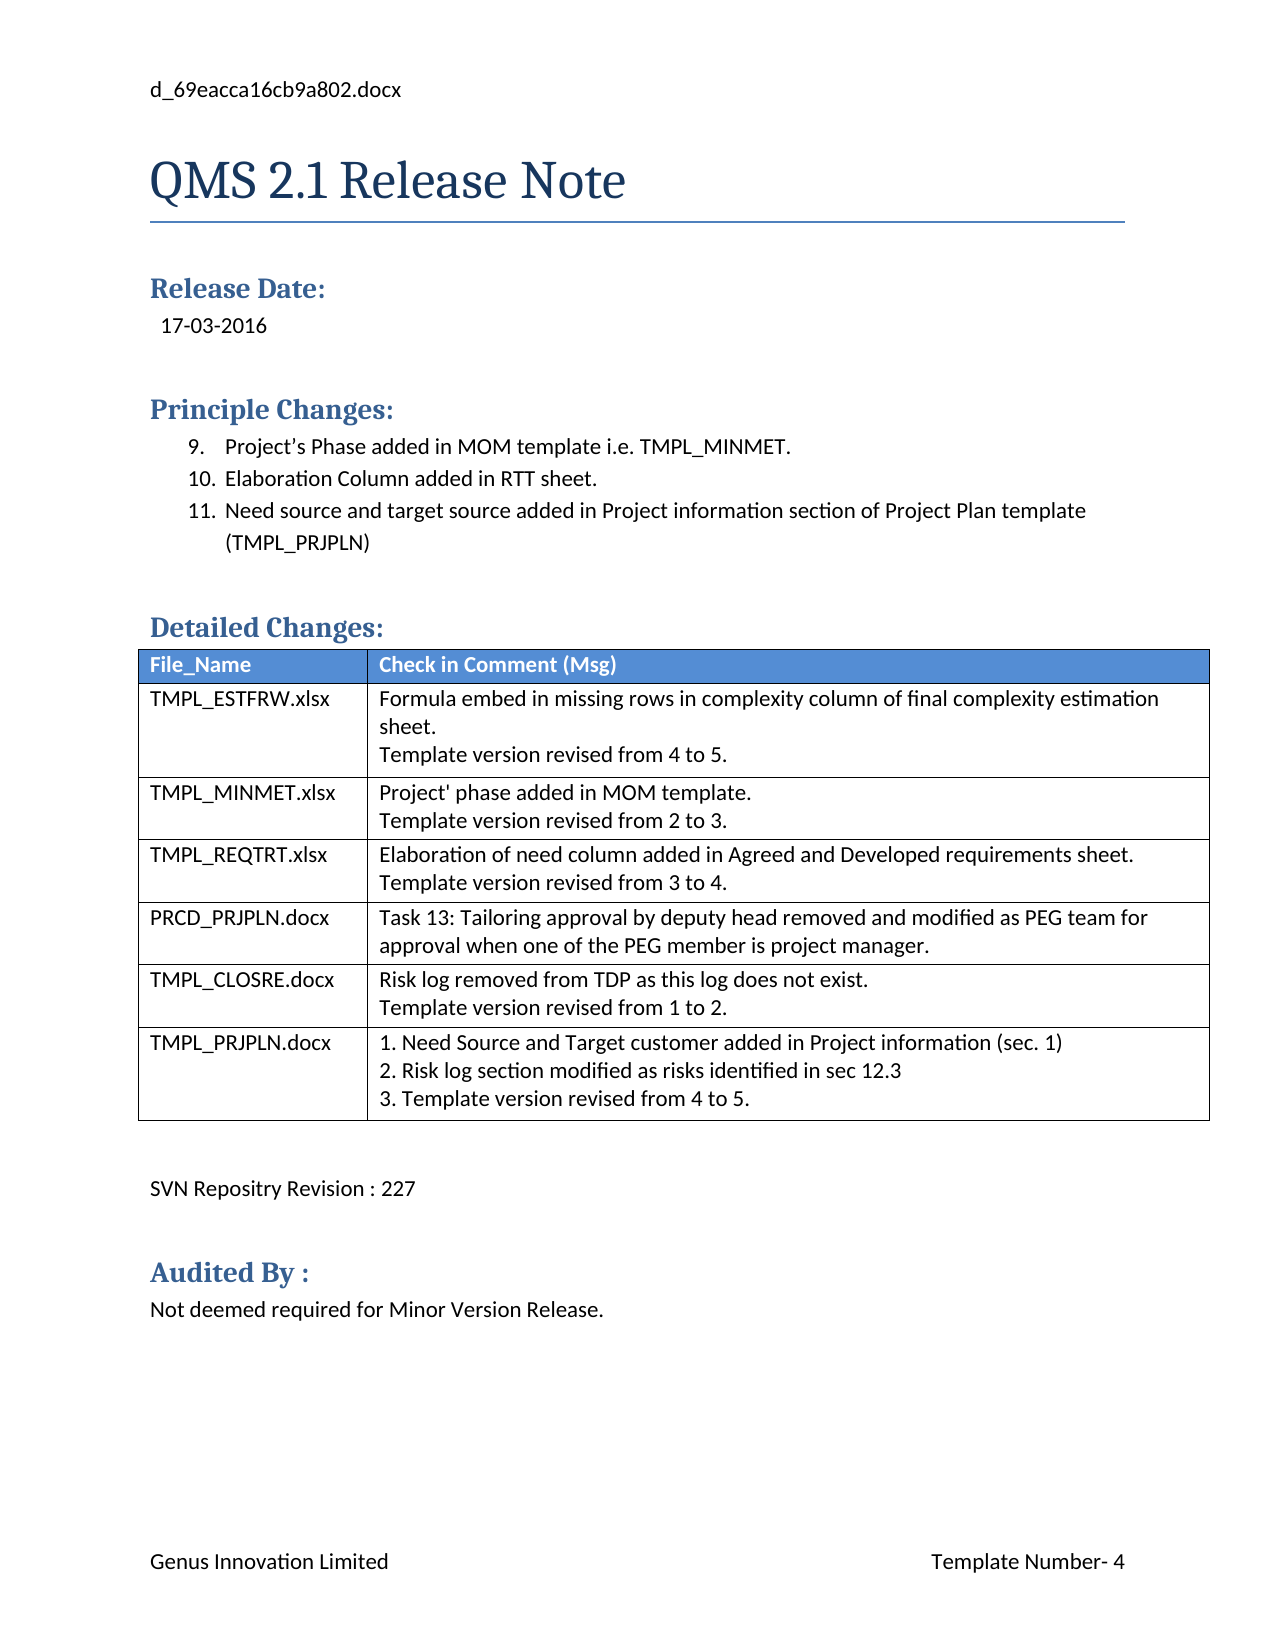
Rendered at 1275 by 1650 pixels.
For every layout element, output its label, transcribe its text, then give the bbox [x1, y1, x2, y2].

table_header File_Name [139, 650, 367, 683]
table_cell Project' phase added in MOM template. Template version revised from 2 to 3. [368, 778, 1209, 839]
list Project’s Phase added in MOM template i.e. TMPL_MINMET. [187, 432, 1125, 460]
table_cell TMPL_REQTRT.xlsx [139, 840, 367, 902]
table_cell Elaboration of need column added in Agreed and Developed requirements sheet. Template version revised from 3 to 4. [368, 840, 1209, 902]
table_cell TMPL_PRJPLN.docx [139, 1028, 367, 1120]
subtitle Principle Changes: [150, 393, 1125, 427]
table_cell Formula embed in missing rows in complexity column of final complexity estimation sheet. Template version revised from 4 to 5. [368, 684, 1209, 777]
subtitle Detailed Changes: [150, 611, 1125, 644]
text Not deemed required for Minor Version Release. [150, 1295, 1125, 1323]
table_cell Task 13: Tailoring approval by deputy head removed and modified as PEG team for approval when one of the PEG member is project manager. [368, 903, 1209, 964]
text SVN Repositry Revision : 227 [150, 1174, 1125, 1202]
table_cell Risk log removed from TDP as this log does not exist. Template version revised from 1 to 2. [368, 965, 1209, 1027]
title QMS 2.1 Release Note [150, 150, 1125, 221]
table_cell TMPL_CLOSRE.docx [139, 965, 367, 1027]
table_cell TMPL_ESTFRW.xlsx [139, 684, 367, 777]
list Need source and target source added in Project information section of Project Plan template (TMPL_PRJPLN) [187, 496, 1125, 557]
subtitle Audited By : [150, 1257, 1125, 1290]
text 17-03-2016 [150, 311, 1125, 339]
table_cell TMPL_MINMET.xlsx [139, 778, 367, 839]
table_cell PRCD_PRJPLN.docx [139, 903, 367, 964]
subtitle Release Date: [150, 273, 1125, 306]
table_header Check in Comment (Msg) [368, 650, 1209, 683]
table_cell 1. Need Source and Target customer added in Project information (sec. 1) 2. Risk log section modified as risks identified in sec 12.3 3. Template version revised from 4 to 5. [368, 1028, 1209, 1120]
list Elaboration Column added in RTT sheet. [187, 464, 1125, 492]
